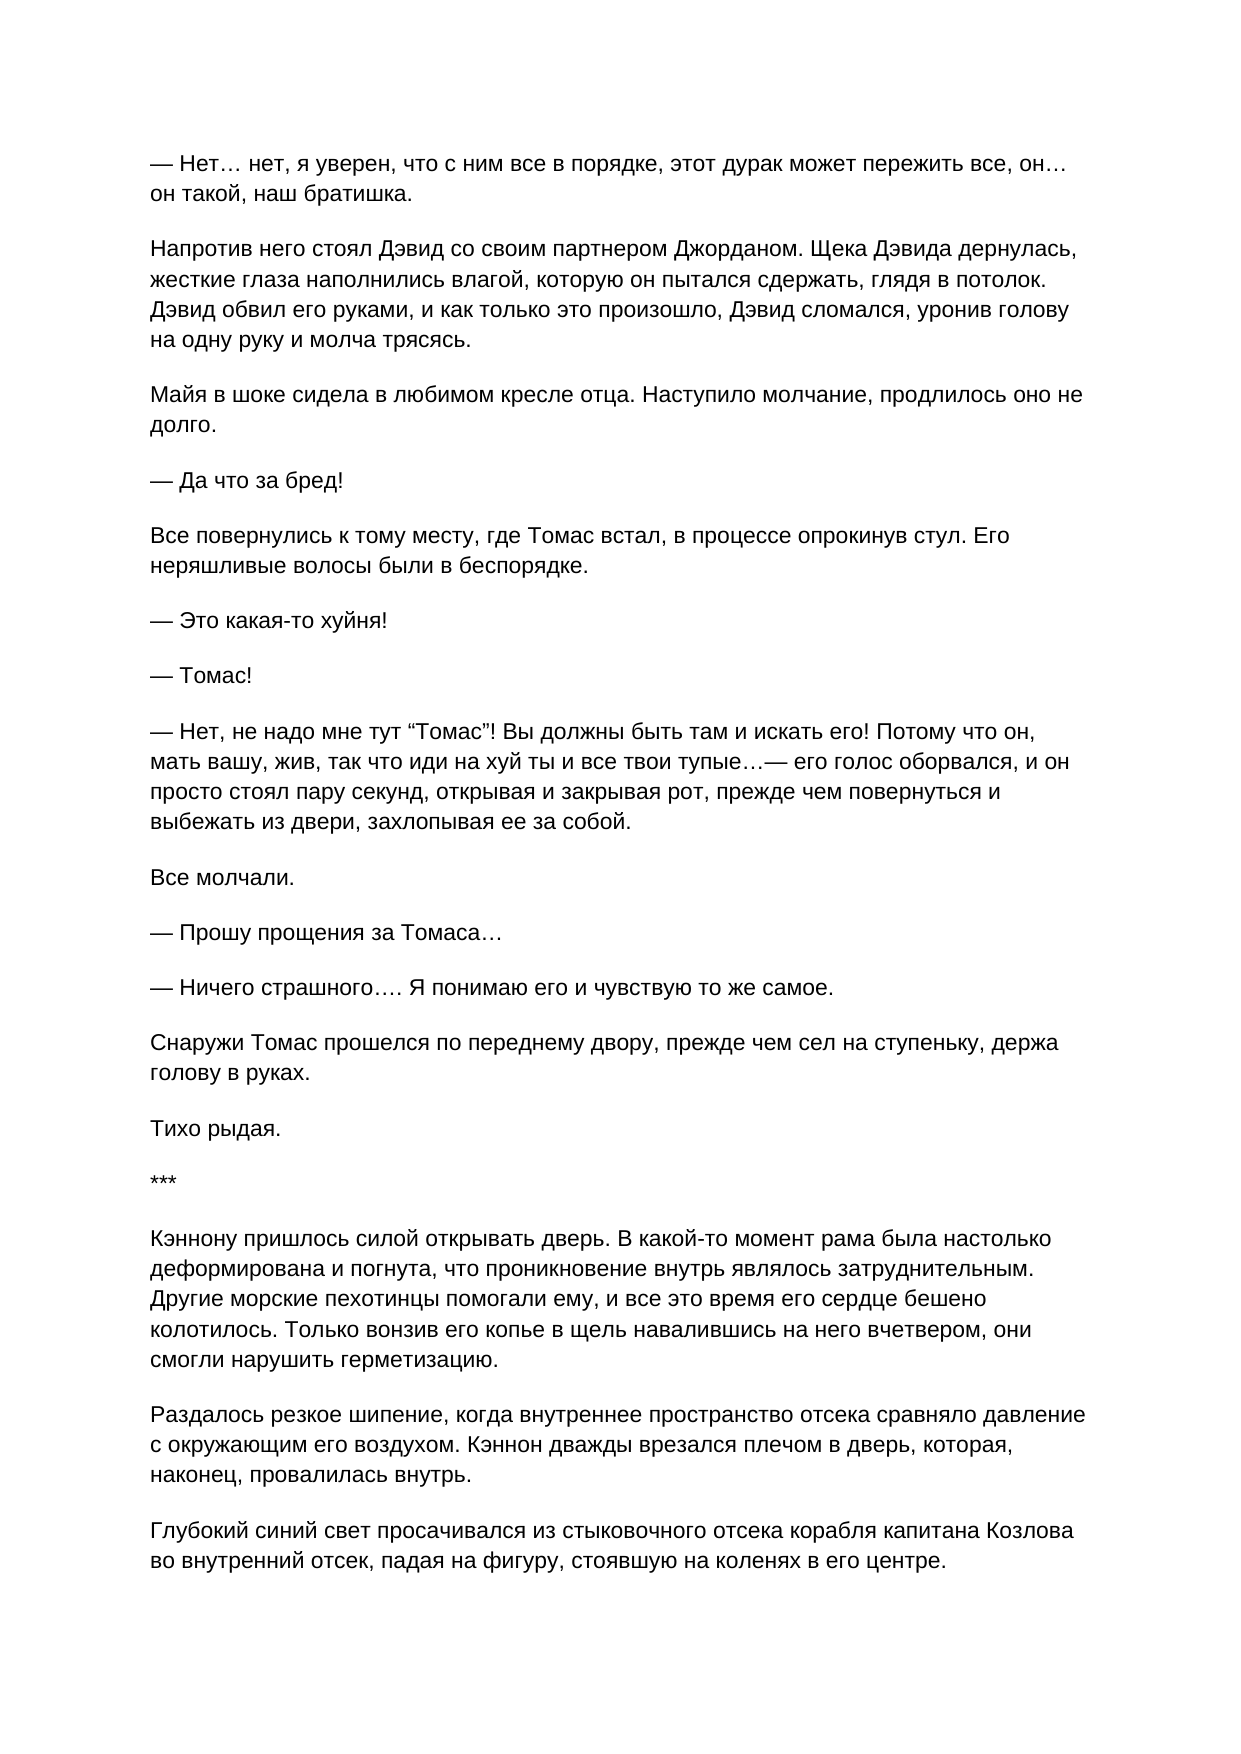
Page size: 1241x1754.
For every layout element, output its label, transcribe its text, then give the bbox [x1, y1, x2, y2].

text *** [150, 1170, 1090, 1196]
text — Прошу прощения за Томаса… [150, 919, 1090, 945]
text — Нет, не надо мне тут “Томас”! Вы должны быть там и искать его! Потому что он, мать вашу, жив, так что иди на хуй ты и все твои тупые…— его голос оборвался, и он просто стоял пару секунд, открывая и закрывая рот, прежде чем повернуться и выбежать из двери, захлопывая ее за собой. [150, 718, 1090, 835]
text Майя в шоке сидела в любимом кресле отца. Наступило молчание, продлилось оно не долго. [150, 381, 1090, 438]
text Все повернулись к тому месту, где Томас встал, в процессе опрокинув стул. Его неряшливые волосы были в беспорядке. [150, 522, 1090, 578]
text — Это какая-то хуйня! [150, 607, 1090, 634]
text — Нет… нет, я уверен, что с ним все в порядке, этот дурак может пережить все, он… он такой, наш братишка. [150, 150, 1090, 207]
text — Томас! [150, 662, 1090, 689]
text Снаружи Томас прошелся по переднему двору, прежде чем сел на ступеньку, держа голову в руках. [150, 1029, 1090, 1086]
text Все молчали. [150, 863, 1090, 890]
text Раздалось резкое шипение, когда внутреннее пространство отсека сравняло давление с окружающим его воздухом. Кэннон дважды врезался плечом в дверь, которая, наконец, провалилась внутрь. [150, 1401, 1090, 1488]
text Глубокий синий свет просачивался из стыковочного отсека корабля капитана Козлова во внутренний отсек, падая на фигуру, стоявшую на коленях в его центре. [150, 1517, 1090, 1573]
text Кэннону пришлось силой открывать дверь. В какой-то момент рама была настолько деформирована и погнута, что проникновение внутрь являлось затруднительным. Другие морские пехотинцы помогали ему, и все это время его сердце бешено колотилось. Только вонзив его копье в щель навалившись на него вчетвером, они смогли нарушить герметизацию. [150, 1225, 1090, 1372]
text Тихо рыдая. [150, 1114, 1090, 1141]
text — Ничего страшного…. Я понимаю его и чувствую то же самое. [150, 974, 1090, 1000]
text — Да что за бред! [150, 467, 1090, 493]
text Напротив него стоял Дэвид со своим партнером Джорданом. Щека Дэвида дернулась, жесткие глаза наполнились влагой, которую он пытался сдержать, глядя в потолок. Дэвид обвил его руками, и как только это произошло, Дэвид сломался, уронив голову на одну руку и молча трясясь. [150, 235, 1090, 352]
